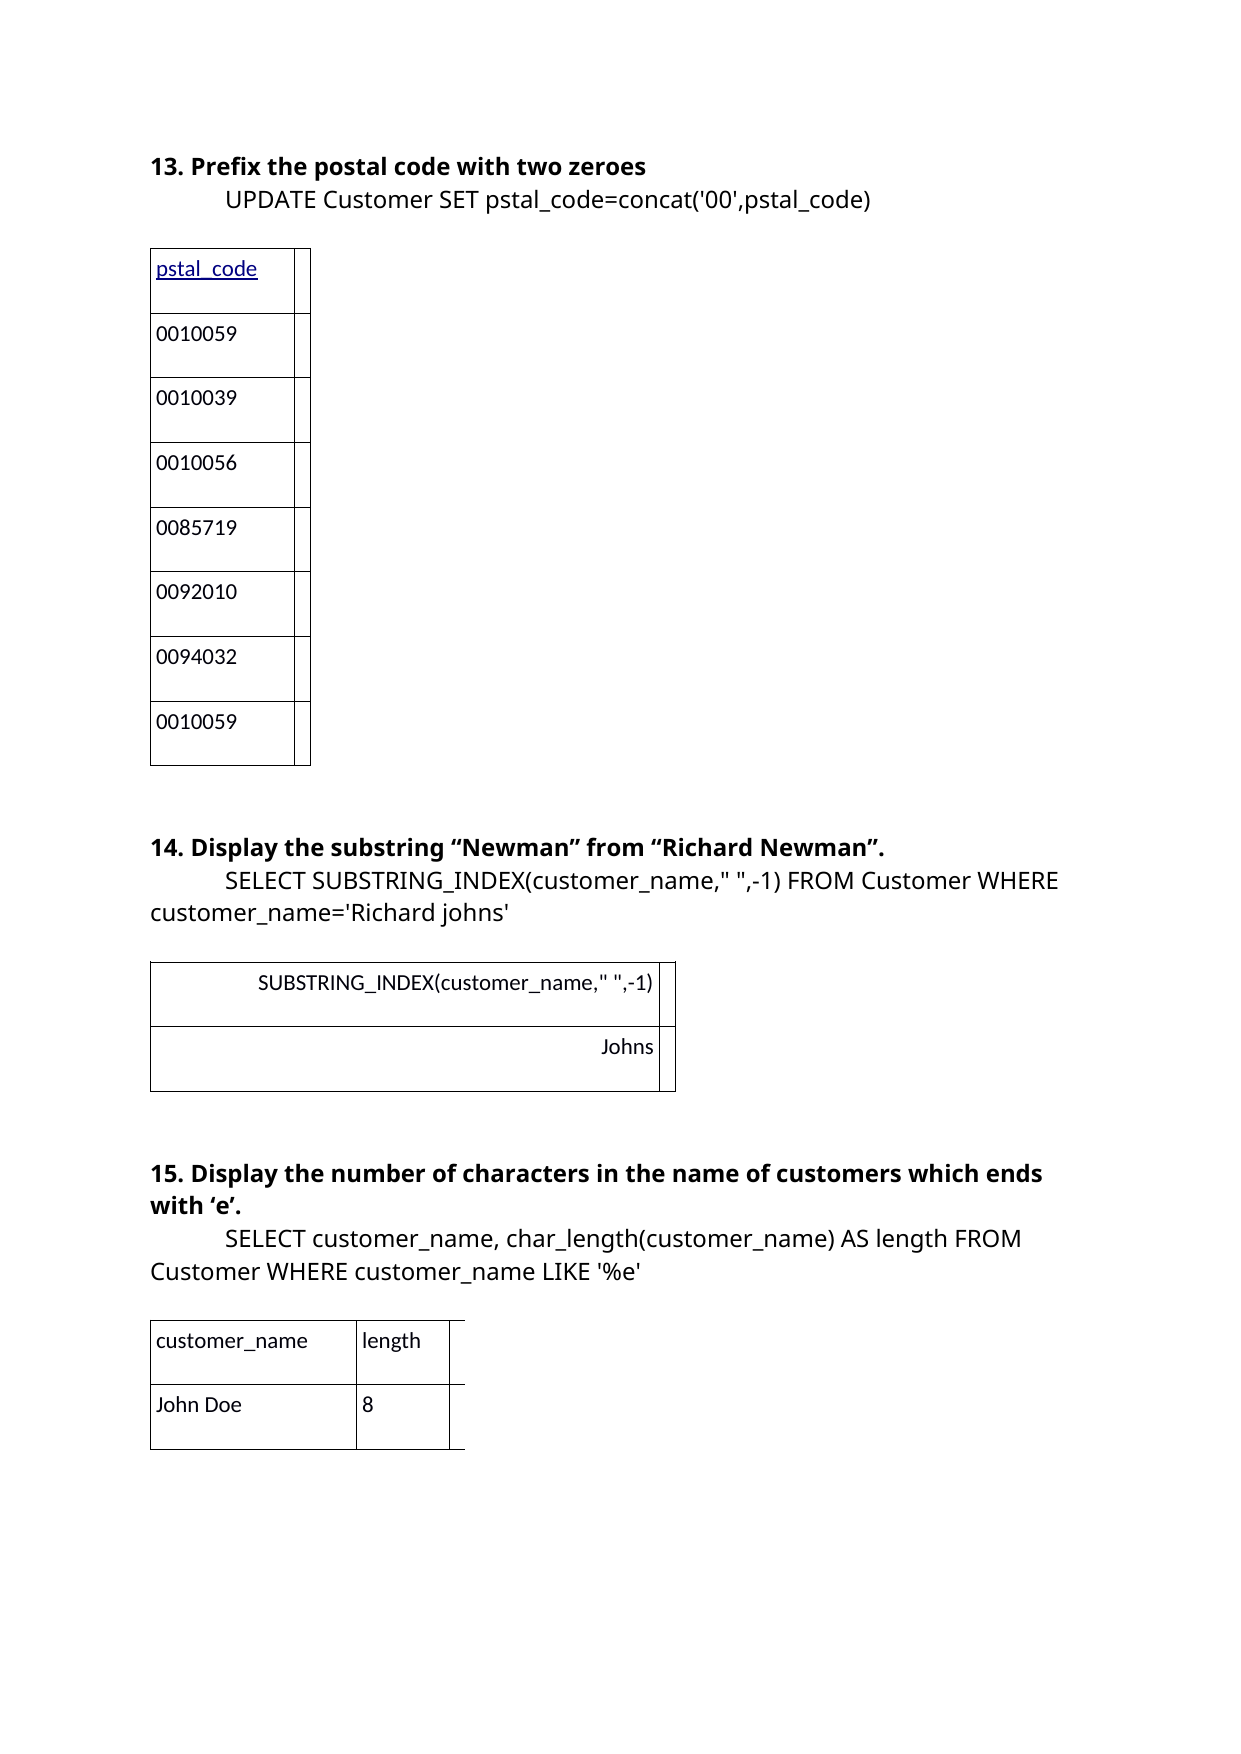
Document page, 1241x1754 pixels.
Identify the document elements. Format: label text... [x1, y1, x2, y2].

text 13. Prefix the postal code with two zeroes [150, 150, 1090, 183]
table_cell [660, 1027, 675, 1091]
table_cell [450, 1385, 465, 1449]
text SELECT customer_name, char_length(customer_name) AS length FROM Customer WHERE customer_name LIKE '%e' [150, 1222, 1090, 1287]
table_cell [295, 443, 310, 507]
table_cell John Doe [151, 1385, 356, 1449]
table_cell [295, 378, 310, 442]
table_header customer_name [151, 1321, 356, 1384]
text UPDATE Customer SET pstal_code=concat('00',pstal_code) [150, 183, 1090, 215]
table_cell Johns [151, 1027, 659, 1091]
table_header pstal_code [151, 249, 294, 312]
table_cell 0092010 [151, 572, 294, 636]
text SELECT SUBSTRING_INDEX(customer_name," ",-1) FROM Customer WHERE customer_name='Richard johns' [150, 864, 1090, 929]
table_cell [295, 572, 310, 636]
table_cell 0010059 [151, 314, 294, 377]
table_cell [295, 314, 310, 377]
table_cell 0010056 [151, 443, 294, 507]
table_cell 0094032 [151, 637, 294, 701]
table_cell [295, 637, 310, 701]
table_header [295, 249, 310, 312]
table_cell [295, 702, 310, 765]
table_cell 8 [357, 1385, 449, 1449]
table_cell 0085719 [151, 508, 294, 571]
table_header length [357, 1321, 449, 1384]
table_header [450, 1321, 465, 1384]
table_header [660, 963, 675, 1026]
table_cell 0010059 [151, 702, 294, 765]
text 15. Display the number of characters in the name of customers which ends with ‘e’. [150, 1157, 1090, 1222]
table_cell 0010039 [151, 378, 294, 442]
table_header SUBSTRING_INDEX(customer_name," ",-1) [151, 963, 659, 1026]
table_cell [295, 508, 310, 571]
text 14. Display the substring “Newman” from “Richard Newman”. [150, 831, 1090, 864]
